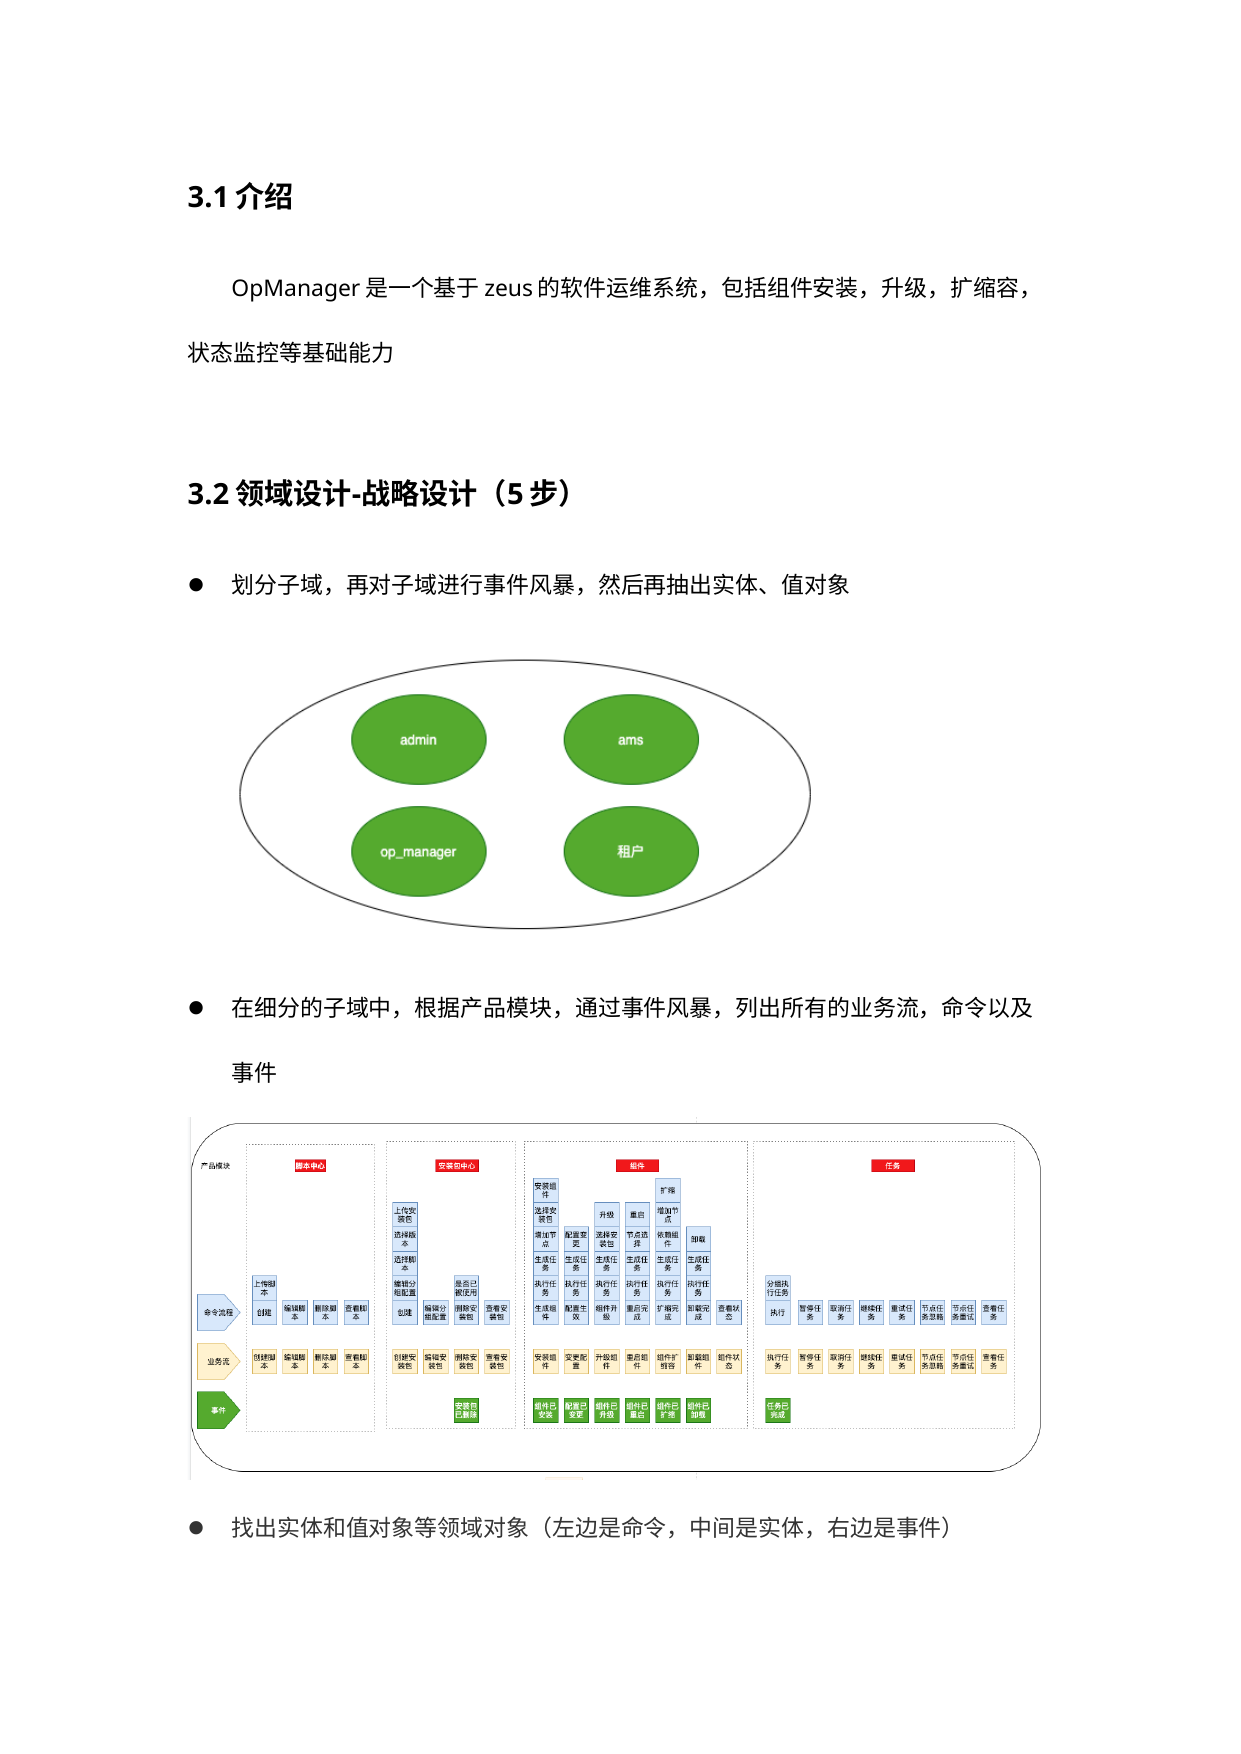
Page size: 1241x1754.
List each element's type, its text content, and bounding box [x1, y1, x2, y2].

picture [187, 625, 850, 965]
picture [187, 1117, 1044, 1480]
list 找出实体和值对象等领域对象（左边是命令，中间是实体，右边是事件） [187, 1494, 1053, 1559]
list 在细分的子域中，根据产品模块，通过事件风暴，列出所有的业务流，命令以及事件 [187, 974, 1053, 1104]
list 划分子域，再对子域进行事件风暴，然后再抽出实体、值对象 [187, 551, 1053, 616]
text 3.1介绍 [187, 162, 1053, 227]
text 3.2领域设计-战略设计（5步） [187, 459, 1053, 524]
text OpManager是一个基于zeus的软件运维系统，包括组件安装，升级，扩缩容，状态监控等基础能力 [187, 254, 1053, 384]
